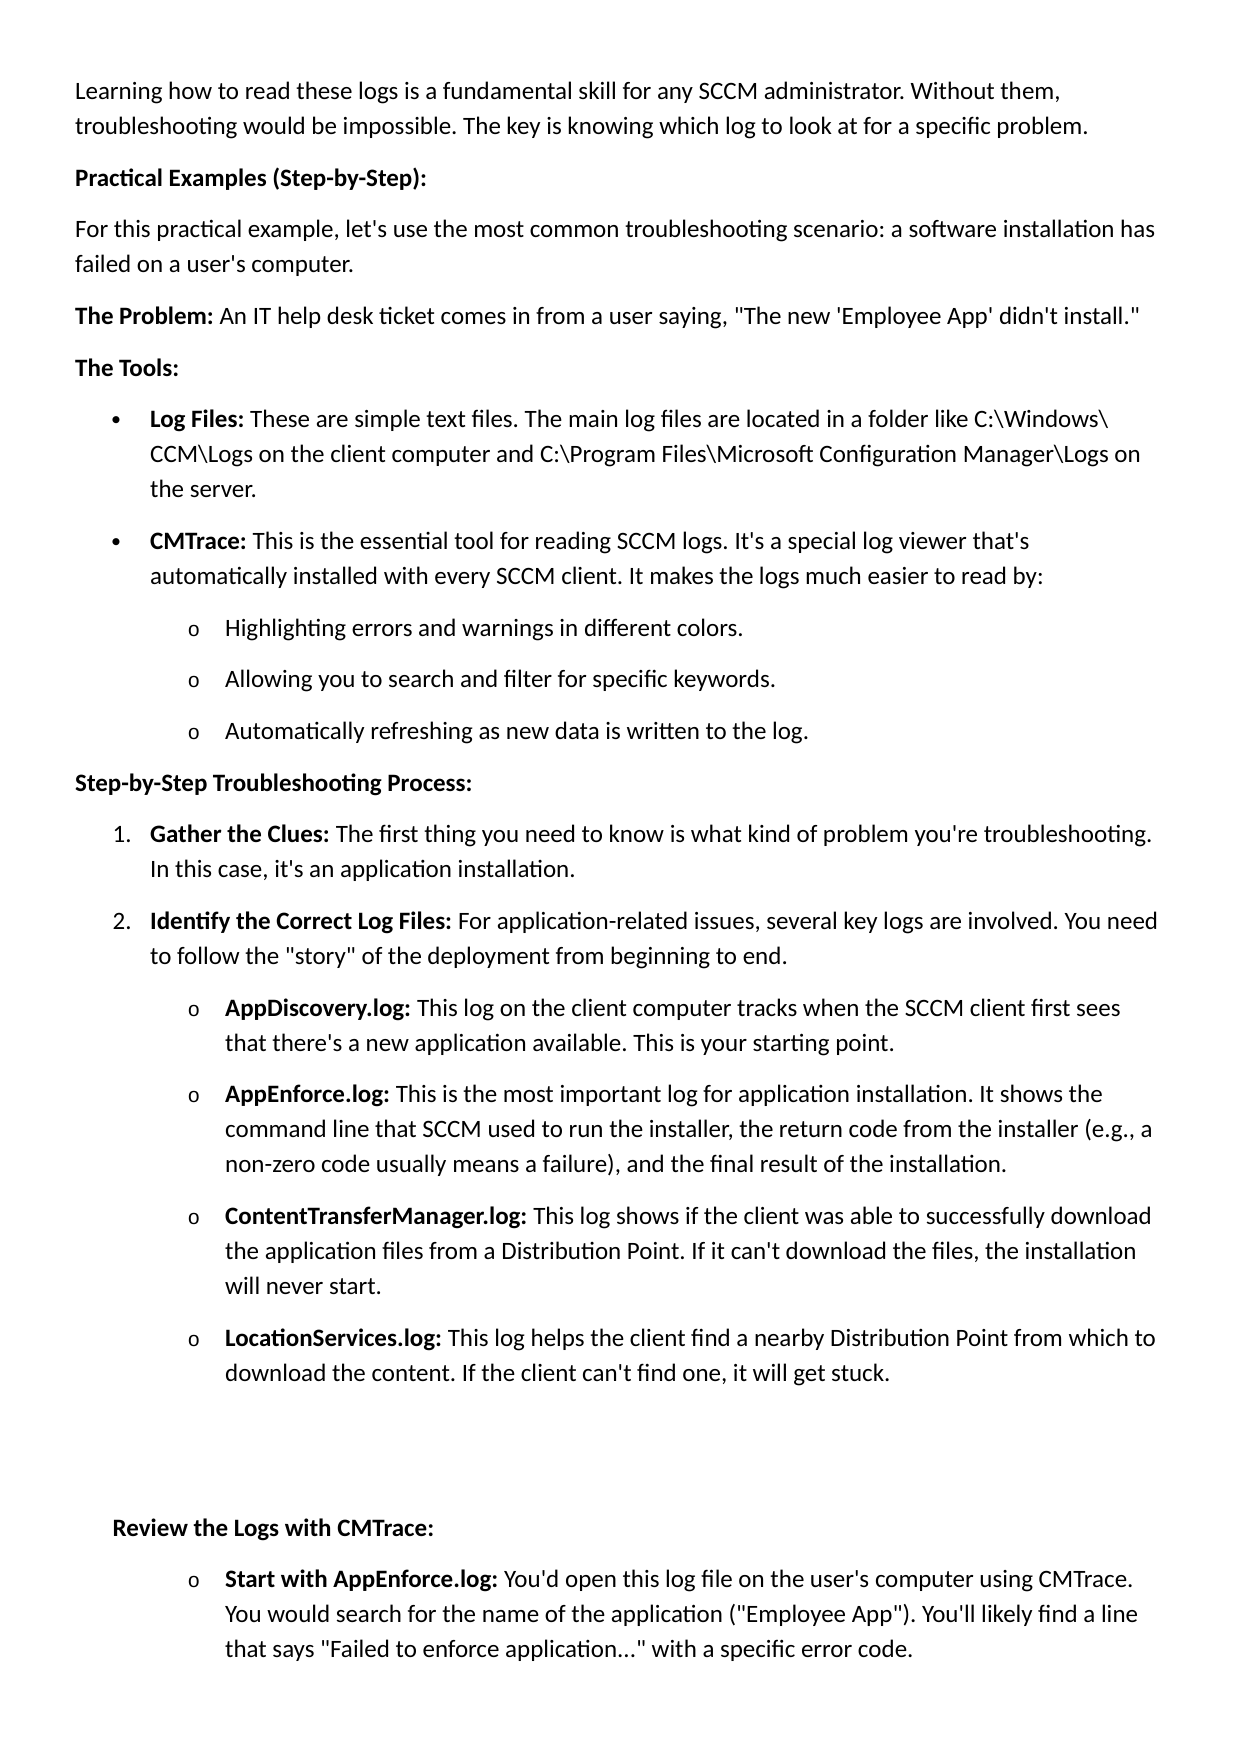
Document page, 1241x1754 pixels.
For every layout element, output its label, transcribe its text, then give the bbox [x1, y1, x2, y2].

list LocationServices.log: This log helps the client find a nearby Distribution Point from which to download the content. If the client can't find one, it will get stuck. [187, 1322, 1165, 1387]
list AppDiscovery.log: This log on the client computer tracks when the SCCM client first sees that there's a new application available. This is your starting point. [187, 992, 1165, 1057]
text Learning how to read these logs is a fundamental skill for any SCCM administrator. Without them, troubleshooting would be impossible. The key is knowing which log to look at for a specific problem. [75, 75, 1165, 141]
list AppEnforce.log: This is the most important log for application installation. It shows the command line that SCCM used to run the installer, the return code from the installer (e.g., a non-zero code usually means a failure), and the final result of the installation. [187, 1078, 1165, 1179]
list Identify the Correct Log Files: For application-related issues, several key logs are involved. You need to follow the "story" of the deployment from beginning to end. [112, 905, 1165, 971]
list Gather the Clues: The first thing you need to know is what kind of problem you're troubleshooting. In this case, it's an application installation. [112, 818, 1165, 884]
list Log Files: These are simple text files. The main log files are located in a folder like C:\Windows\CCM\Logs on the client computer and C:\Program Files\Microsoft Configuration Manager\Logs on the server. [112, 403, 1165, 504]
list Allowing you to search and filter for specific keywords. [187, 663, 1165, 694]
list Highlighting errors and warnings in different colors. [187, 612, 1165, 642]
text Practical Examples (Step-by-Step): [75, 162, 1165, 192]
text The Tools: [75, 352, 1165, 382]
list Automatically refreshing as new data is written to the log. [187, 715, 1165, 746]
text Step-by-Step Troubleshooting Process: [75, 767, 1165, 797]
text The Problem: An IT help desk ticket comes in from a user saying, "The new 'Employee App' didn't install." [75, 300, 1165, 331]
text For this practical example, let's use the most common troubleshooting scenario: a software installation has failed on a user's computer. [75, 213, 1165, 279]
text Review the Logs with CMTrace: [112, 1512, 1165, 1542]
list Start with AppEnforce.log: You'd open this log file on the user's computer using CMTrace. You would search for the name of the application ("Employee App"). You'll likely find a line that says "Failed to enforce application..." with a specific error code. [187, 1563, 1165, 1664]
list ContentTransferManager.log: This log shows if the client was able to successfully download the application files from a Distribution Point. If it can't download the files, the installation will never start. [187, 1200, 1165, 1301]
list CMTrace: This is the essential tool for reading SCCM logs. It's a special log viewer that's automatically installed with every SCCM client. It makes the logs much easier to read by: [112, 525, 1165, 591]
